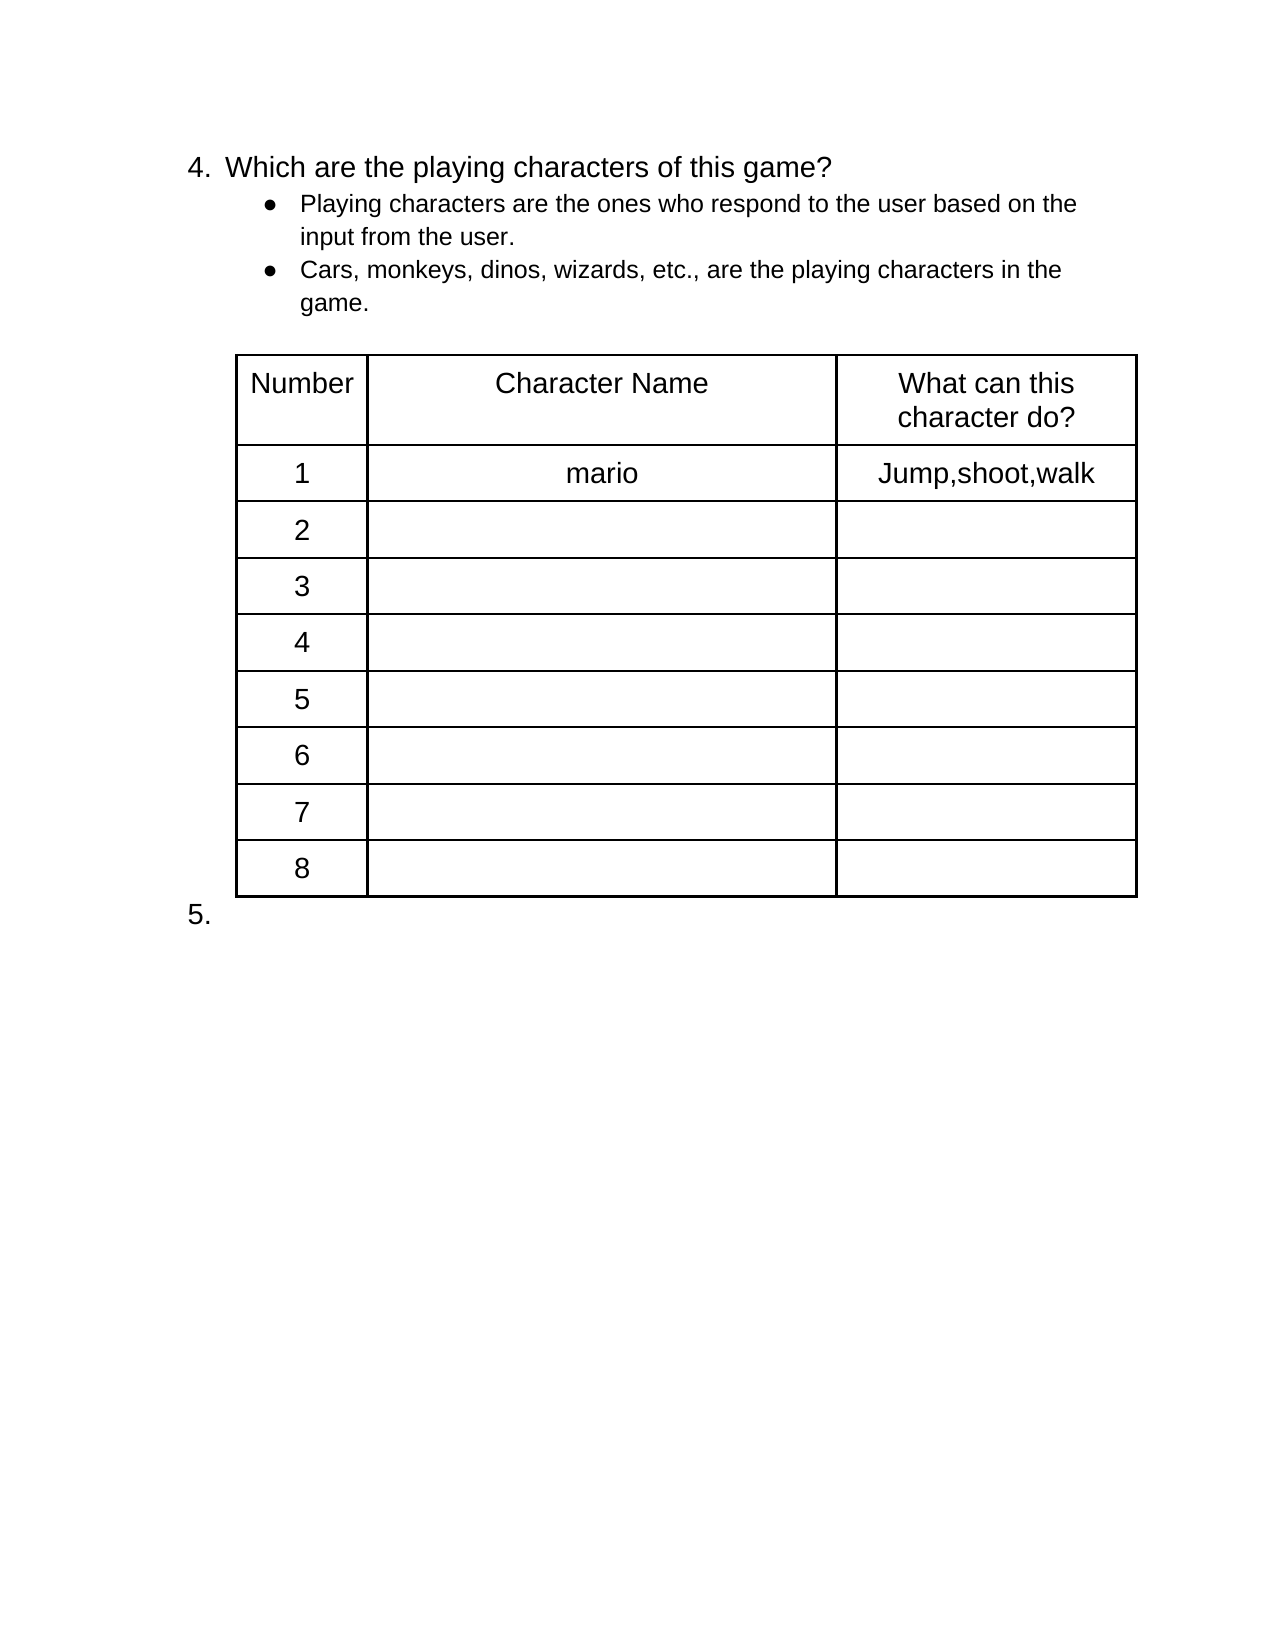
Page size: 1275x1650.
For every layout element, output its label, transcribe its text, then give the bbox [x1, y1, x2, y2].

table_cell [369, 728, 835, 782]
table_header Number [238, 356, 366, 444]
table_cell [369, 841, 835, 895]
table_cell [838, 841, 1135, 895]
table_cell 2 [238, 502, 366, 557]
table_cell mario [369, 446, 835, 500]
table_cell [369, 672, 835, 726]
table_cell [369, 559, 835, 613]
table_cell [369, 615, 835, 669]
table_cell 8 [238, 841, 366, 895]
table_cell 6 [238, 728, 366, 782]
table_cell [838, 728, 1135, 782]
table_cell 1 [238, 446, 366, 500]
table_cell 7 [238, 785, 366, 839]
list Cars, monkeys, dinos, wizards, etc., are the playing characters in the game. [262, 254, 1125, 316]
table_cell [838, 785, 1135, 839]
table_cell 4 [238, 615, 366, 669]
table_cell 3 [238, 559, 366, 613]
table_cell [369, 502, 835, 557]
table_cell [838, 672, 1135, 726]
table_cell 5 [238, 672, 366, 726]
table_cell [838, 559, 1135, 613]
list Which are the playing characters of this game? [187, 150, 1125, 183]
table_header What can this character do? [838, 356, 1135, 444]
table_cell [838, 502, 1135, 557]
table_cell Jump,shoot,walk [838, 446, 1135, 500]
table_cell [369, 785, 835, 839]
table_cell [838, 615, 1135, 669]
table_header Character Name [369, 356, 835, 444]
list Playing characters are the ones who respond to the user based on the input from the user. [262, 188, 1125, 250]
